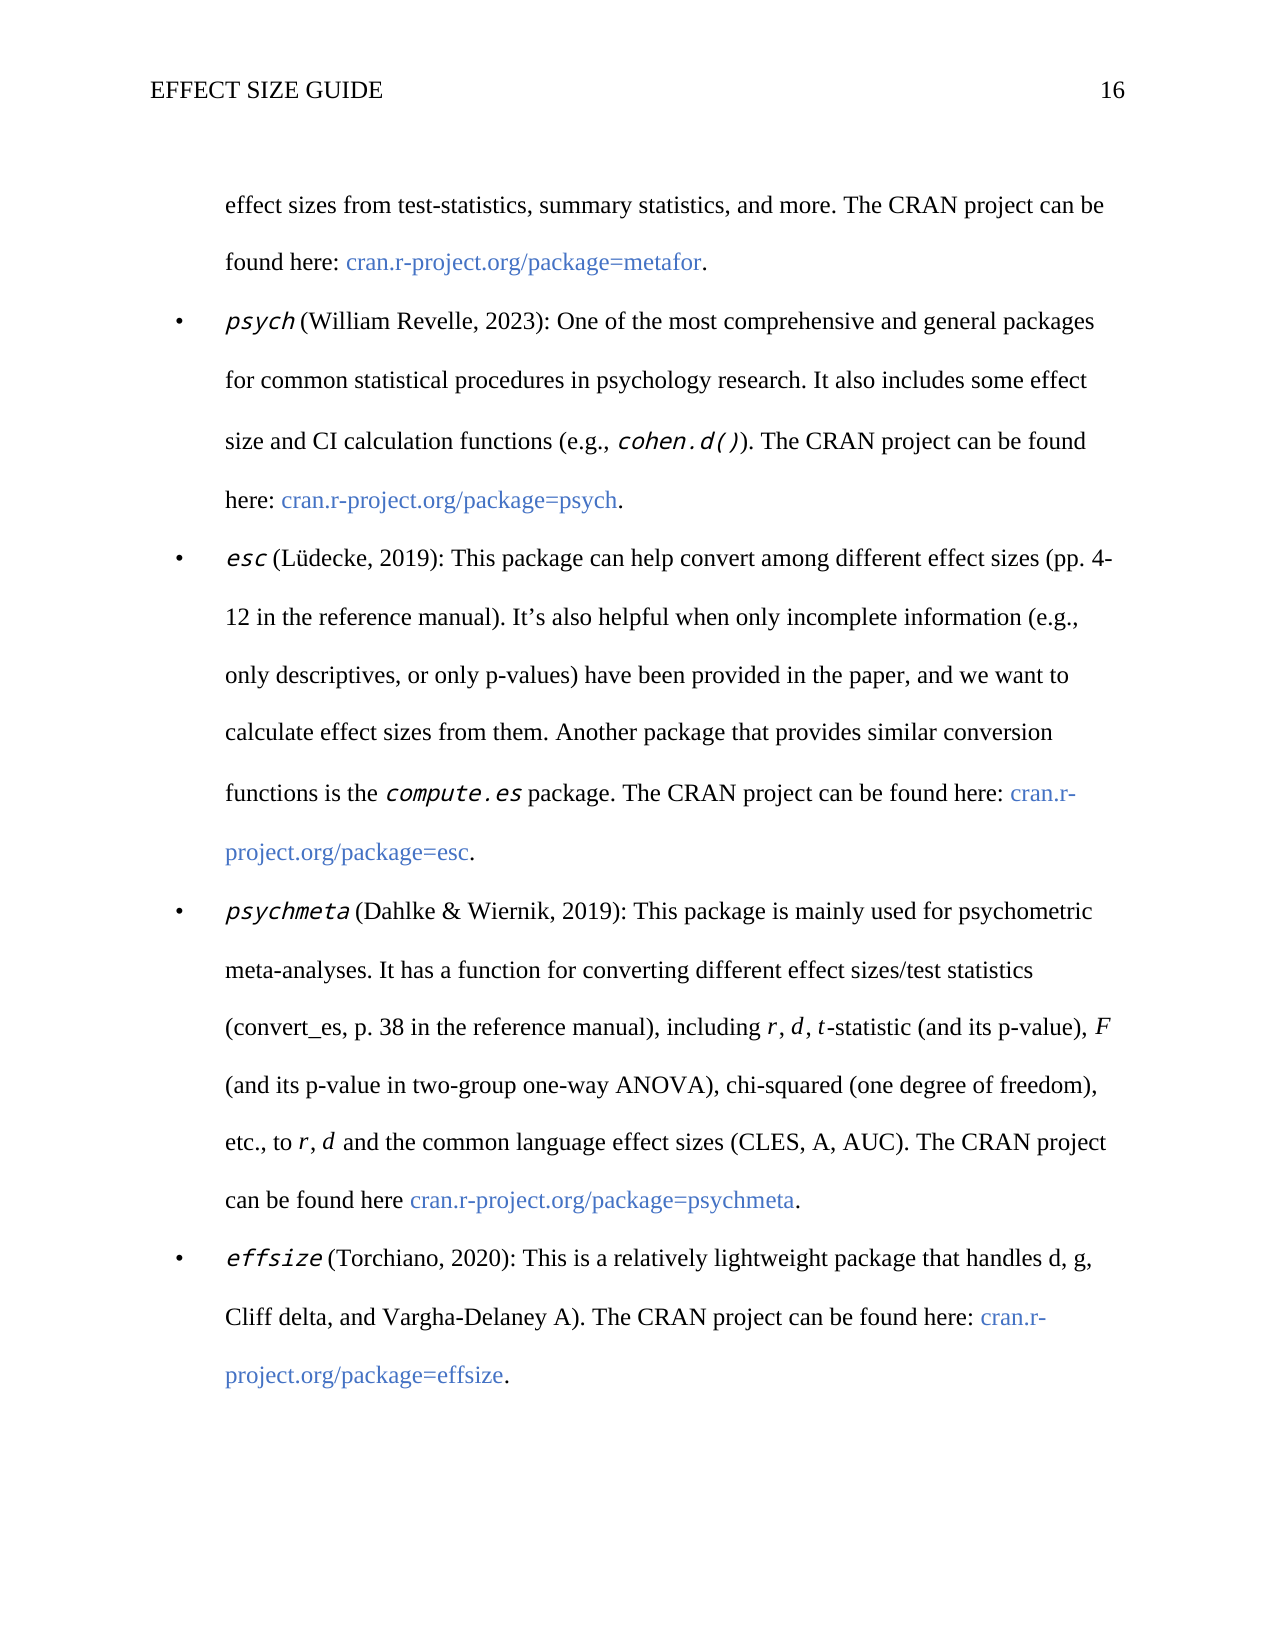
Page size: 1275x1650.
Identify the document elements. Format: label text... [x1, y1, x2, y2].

list esc (Lüdecke, 2019): This package can help convert among different effect sizes (pp. 4-12 in the reference manual). It’s also helpful when only incomplete information (e.g., only descriptives, or only p-values) have been provided in the paper, and we want to calculate effect sizes from them. Another package that provides similar conversion functions is the compute.es package. The CRAN project can be found here: cran.r-project.org/package=esc. [175, 542, 1125, 866]
list psych (William Revelle, 2023): One of the most comprehensive and general packages for common statistical procedures in psychology research. It also includes some effect size and CI calculation functions (e.g., cohen.d()). The CRAN project can be found here: cran.r-project.org/package=psych. [175, 305, 1125, 514]
list psychmeta (Dahlke & Wiernik, 2019): This package is mainly used for psychometric meta-analyses. It has a function for converting different effect sizes/test statistics (convert_es, p. 38 in the reference manual), including , , -statistic (and its p-value), (and its p-value in two-group one-way ANOVA), chi-squared (one degree of freedom), etc., to , and the common language effect sizes (CLES, A, AUC). The CRAN project can be found here cran.r-project.org/package=psychmeta. [175, 895, 1125, 1214]
list effsize (Torchiano, 2020): This is a relatively lightweight package that handles d, g, Cliff delta, and Vargha-Delaney A). The CRAN project can be found here: cran.r-project.org/package=effsize. [175, 1242, 1125, 1389]
